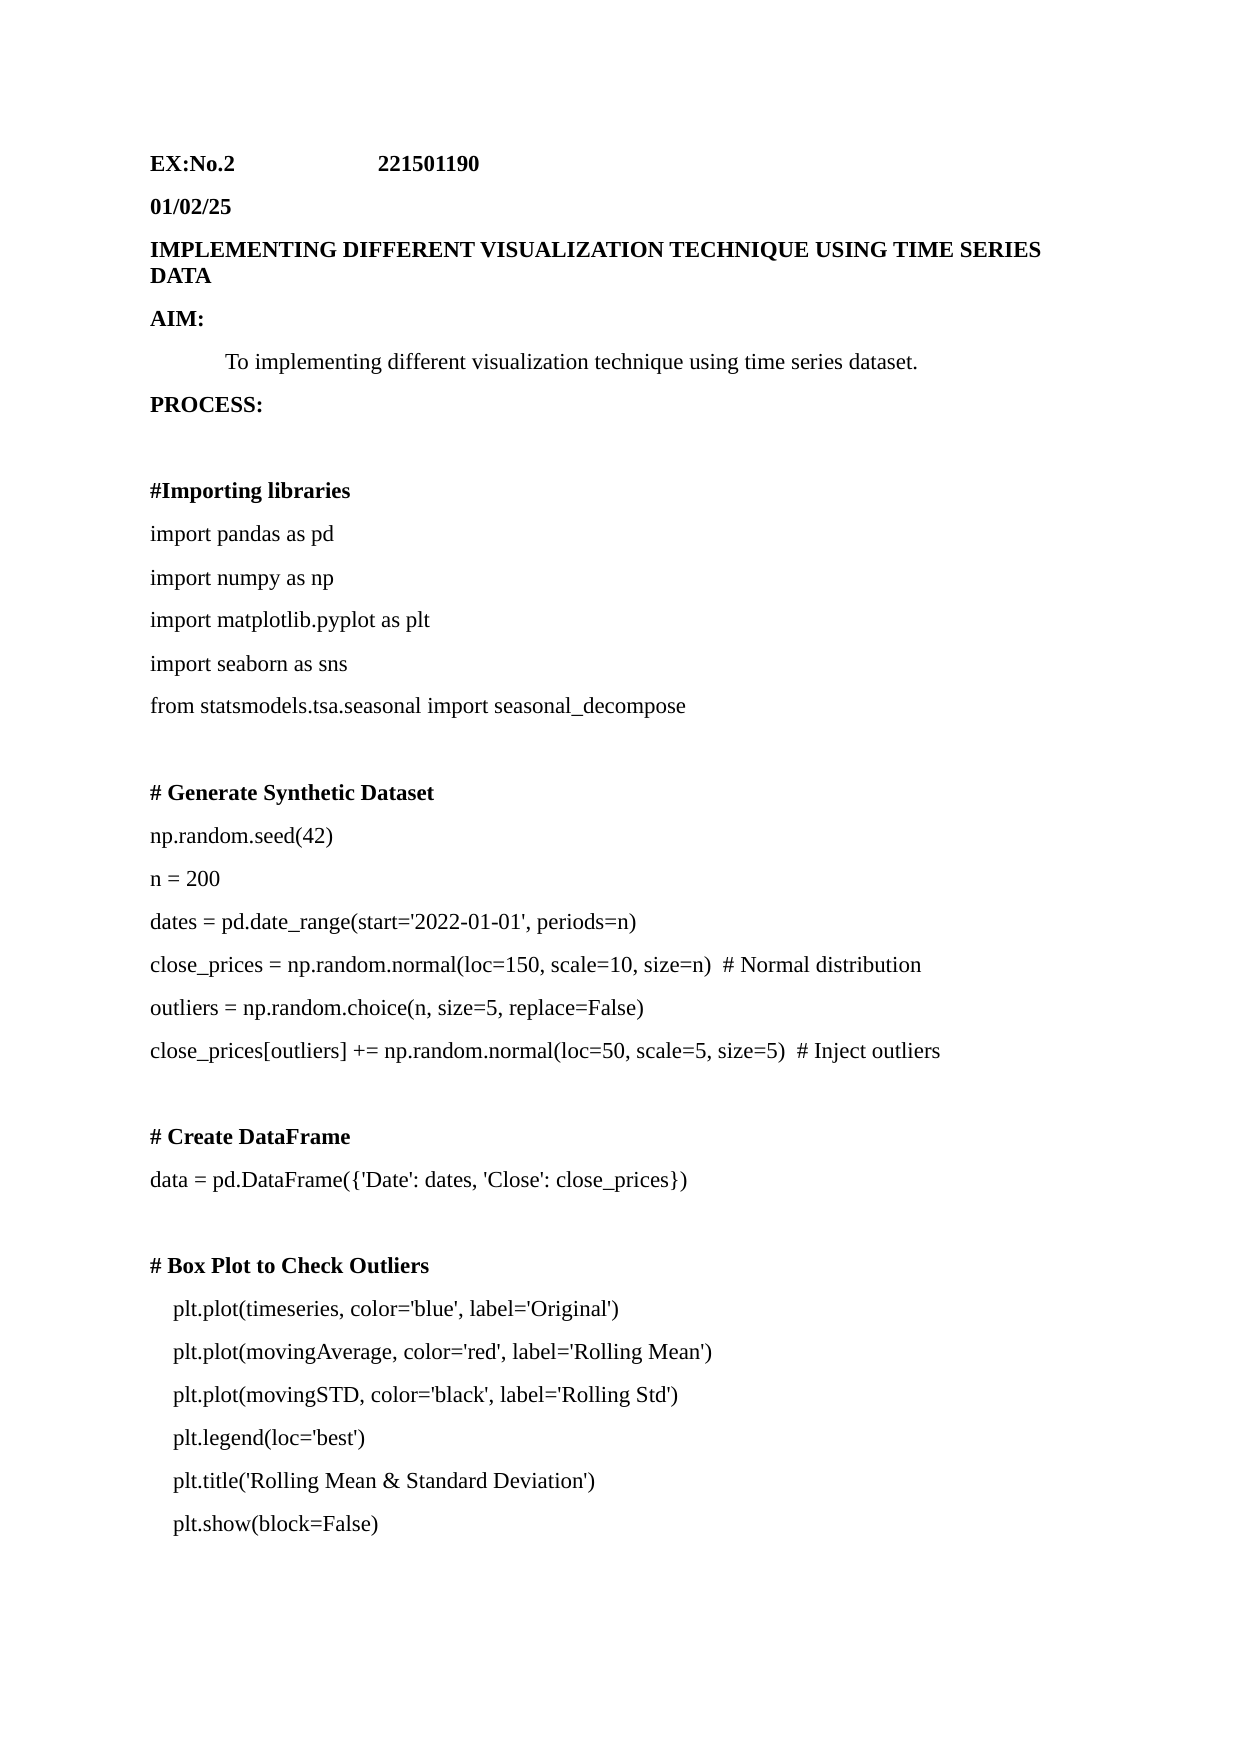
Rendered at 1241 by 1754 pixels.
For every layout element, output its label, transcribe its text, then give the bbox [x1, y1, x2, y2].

text plt.title('Rolling Mean & Standard Deviation') [150, 1467, 1090, 1493]
text plt.show(block=False) [150, 1510, 1090, 1536]
text np.random.seed(42) [150, 822, 1090, 848]
text outliers = np.random.choice(n, size=5, replace=False) [150, 994, 1090, 1020]
text data = pd.DataFrame({'Date': dates, 'Close': close_prices}) [150, 1166, 1090, 1192]
text PROCESS: [150, 391, 1090, 418]
text # Generate Synthetic Dataset [150, 779, 1090, 805]
text To implementing different visualization technique using time series dataset. [150, 348, 1090, 375]
text import seaborn as sns [150, 649, 1090, 676]
text plt.plot(timeseries, color='blue', label='Original') [150, 1295, 1090, 1321]
text close_prices[outliers] += np.random.normal(loc=50, scale=5, size=5) # Inject outliers [150, 1037, 1090, 1063]
text from statsmodels.tsa.seasonal import seasonal_decompose [150, 693, 1090, 719]
text import numpy as np [150, 563, 1090, 590]
text close_prices = np.random.normal(loc=150, scale=10, size=n) # Normal distribution [150, 951, 1090, 977]
text #Importing libraries [150, 477, 1090, 504]
text plt.plot(movingAverage, color='red', label='Rolling Mean') [150, 1338, 1090, 1364]
text 01/02/25 [150, 193, 1090, 219]
text IMPLEMENTING DIFFERENT VISUALIZATION TECHNIQUE USING TIME SERIES DATA [150, 236, 1090, 289]
text EX:No.2 221501190 [150, 150, 1090, 176]
text dates = pd.date_range(start='2022-01-01', periods=n) [150, 908, 1090, 934]
text plt.legend(loc='best') [150, 1424, 1090, 1450]
text import pandas as pd [150, 521, 1090, 547]
text # Create DataFrame [150, 1123, 1090, 1149]
text import matplotlib.pyplot as plt [150, 607, 1090, 633]
text # Box Plot to Check Outliers [150, 1252, 1090, 1278]
text n = 200 [150, 865, 1090, 891]
text plt.plot(movingSTD, color='black', label='Rolling Std') [150, 1381, 1090, 1407]
text AIM: [150, 305, 1090, 332]
